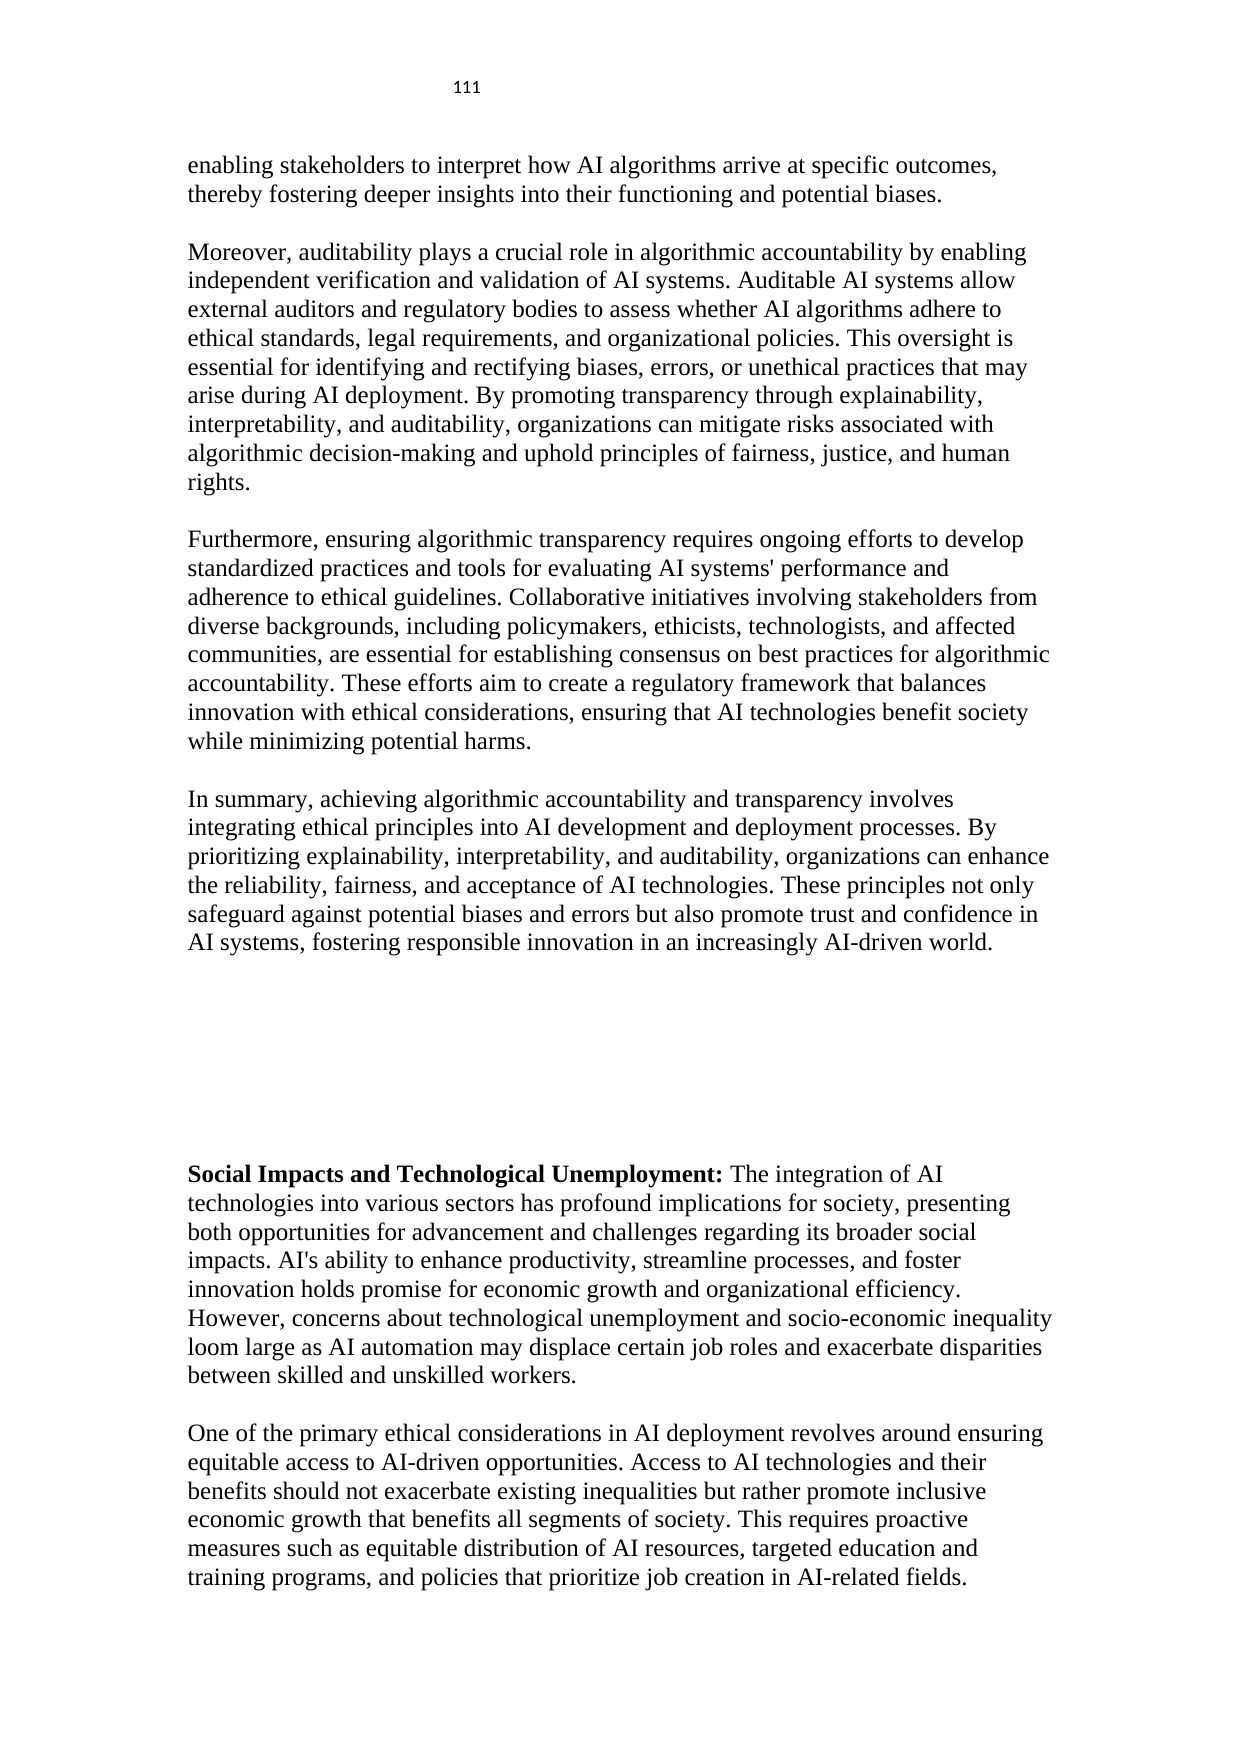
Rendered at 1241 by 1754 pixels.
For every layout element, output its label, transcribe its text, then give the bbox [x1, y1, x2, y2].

text One of the primary ethical considerations in AI deployment revolves around ensuring equitable access to AI-driven opportunities. Access to AI technologies and their benefits should not exacerbate existing inequalities but rather promote inclusive economic growth that benefits all segments of society. This requires proactive measures such as equitable distribution of AI resources, targeted education and training programs, and policies that prioritize job creation in AI-related fields. [187, 1418, 1053, 1591]
text In summary, achieving algorithmic accountability and transparency involves integrating ethical principles into AI development and deployment processes. By prioritizing explainability, interpretability, and auditability, organizations can enhance the reliability, fairness, and acceptance of AI technologies. These principles not only safeguard against potential biases and errors but also promote trust and confidence in AI systems, fostering responsible innovation in an increasingly AI-driven world. [187, 784, 1053, 956]
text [187, 150, 1053, 207]
text Moreover, auditability plays a crucial role in algorithmic accountability by enabling independent verification and validation of AI systems. Auditable AI systems allow external auditors and regulatory bodies to assess whether AI algorithms adhere to ethical standards, legal requirements, and organizational policies. This oversight is essential for identifying and rectifying biases, errors, or unethical practices that may arise during AI deployment. By promoting transparency through explainability, interpretability, and auditability, organizations can mitigate risks associated with algorithmic decision-making and uphold principles of fairness, justice, and human rights. [187, 237, 1053, 495]
text Social Impacts and Technological Unemployment: The integration of AI technologies into various sectors has profound implications for society, presenting both opportunities for advancement and challenges regarding its broader social impacts. AI's ability to enhance productivity, streamline processes, and foster innovation holds promise for economic growth and organizational efficiency. However, concerns about technological unemployment and socio-economic inequality loom large as AI automation may displace certain job roles and exacerbate disparities between skilled and unskilled workers. [187, 1159, 1053, 1389]
text Furthermore, ensuring algorithmic transparency requires ongoing efforts to develop standardized practices and tools for evaluating AI systems' performance and adherence to ethical guidelines. Collaborative initiatives involving stakeholders from diverse backgrounds, including policymakers, ethicists, technologists, and affected communities, are essential for establishing consensus on best practices for algorithmic accountability. These efforts aim to create a regulatory framework that balances innovation with ethical considerations, ensuring that AI technologies benefit society while minimizing potential harms. [187, 524, 1053, 754]
